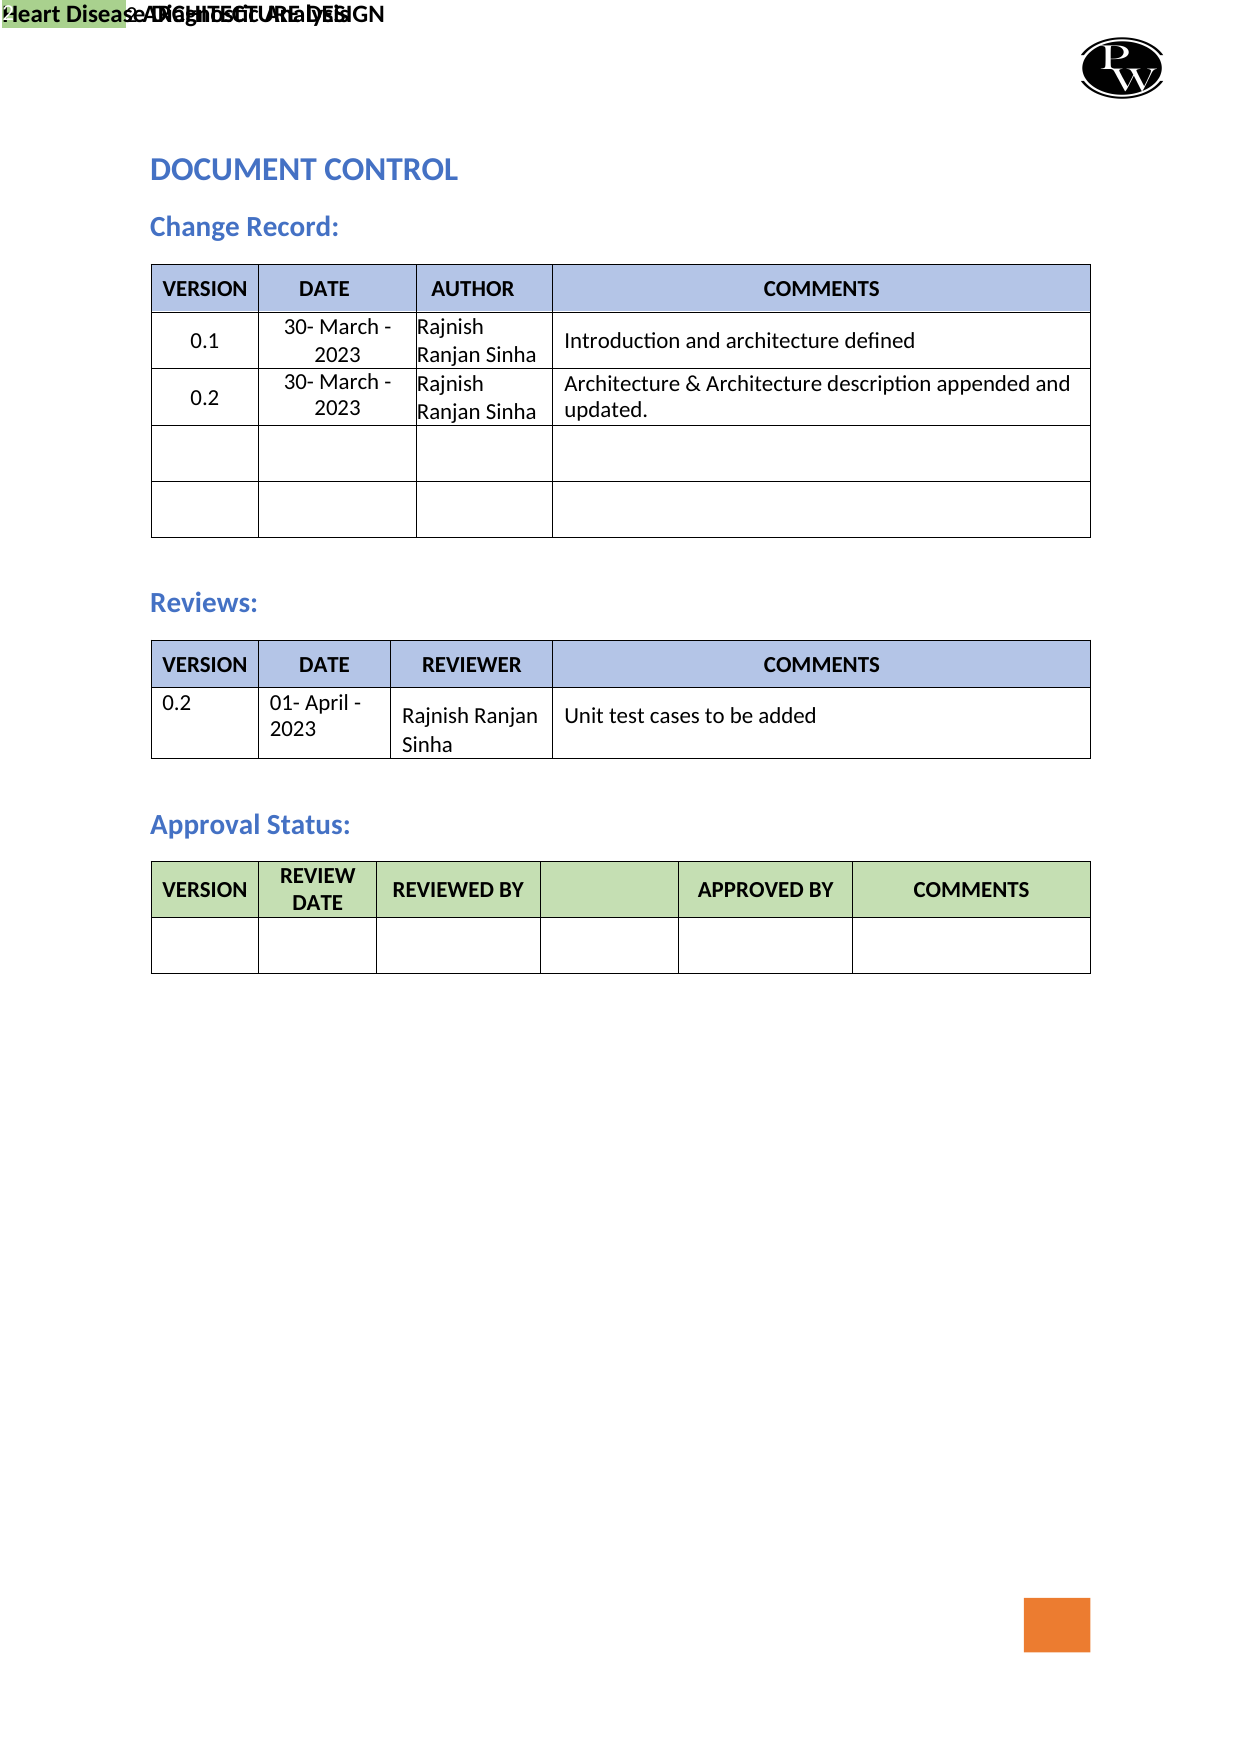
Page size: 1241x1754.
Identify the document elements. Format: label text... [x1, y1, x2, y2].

table_cell [152, 426, 258, 481]
table_cell Rajnish Ranjan Sinha [417, 369, 552, 425]
table_cell [259, 918, 376, 973]
table_cell Rajnish Ranjan Sinha [417, 313, 552, 368]
table_header VERSION [152, 641, 258, 687]
table_header COMMENTS [553, 641, 1090, 687]
table_header COMMENTS [853, 862, 1090, 917]
table_header REVIEWED BY [377, 862, 540, 917]
table_header AUTHOR [417, 265, 552, 311]
table_cell Unit test cases to be added [553, 688, 1090, 758]
table_header VERSION [152, 862, 258, 917]
table_header REVIEW DATE [259, 862, 376, 917]
table_cell [259, 482, 416, 537]
table_cell [553, 482, 1090, 537]
table_cell [377, 918, 540, 973]
table_cell Introduction and architecture defined [553, 313, 1090, 368]
text Approval Status: [150, 806, 1184, 841]
table_cell 0.2 [152, 688, 258, 758]
table_cell Architecture & Architecture description appended and updated. [553, 369, 1090, 425]
table_cell 01- April - 2023 [259, 688, 390, 758]
table_header VERSION [152, 265, 258, 311]
text DOCUMENT CONTROL [150, 148, 1184, 189]
table_cell Rajnish Ranjan Sinha [391, 688, 552, 758]
table_cell [152, 482, 258, 537]
table_header REVIEWER [391, 641, 552, 687]
table_cell [259, 426, 416, 481]
table_cell [417, 426, 552, 481]
picture [1066, 0, 1178, 137]
table_cell [679, 918, 852, 973]
table_header DATE [259, 641, 390, 687]
table_cell [853, 918, 1090, 973]
table_cell 30- March - 2023 [259, 313, 416, 368]
table_header APPROVED BY [679, 862, 852, 917]
table_header DATE [259, 265, 416, 311]
table_header COMMENTS [553, 265, 1090, 311]
table_cell 0.2 [152, 369, 258, 425]
table_header [541, 862, 678, 917]
subtitle Change Record: [150, 208, 1184, 244]
table_cell 30- March - 2023 [259, 369, 416, 425]
table_cell [541, 918, 678, 973]
table_cell [553, 426, 1090, 481]
table_cell [417, 482, 552, 537]
table_cell [152, 918, 258, 973]
table_cell 0.1 [152, 313, 258, 368]
text Reviews: [150, 584, 1184, 620]
